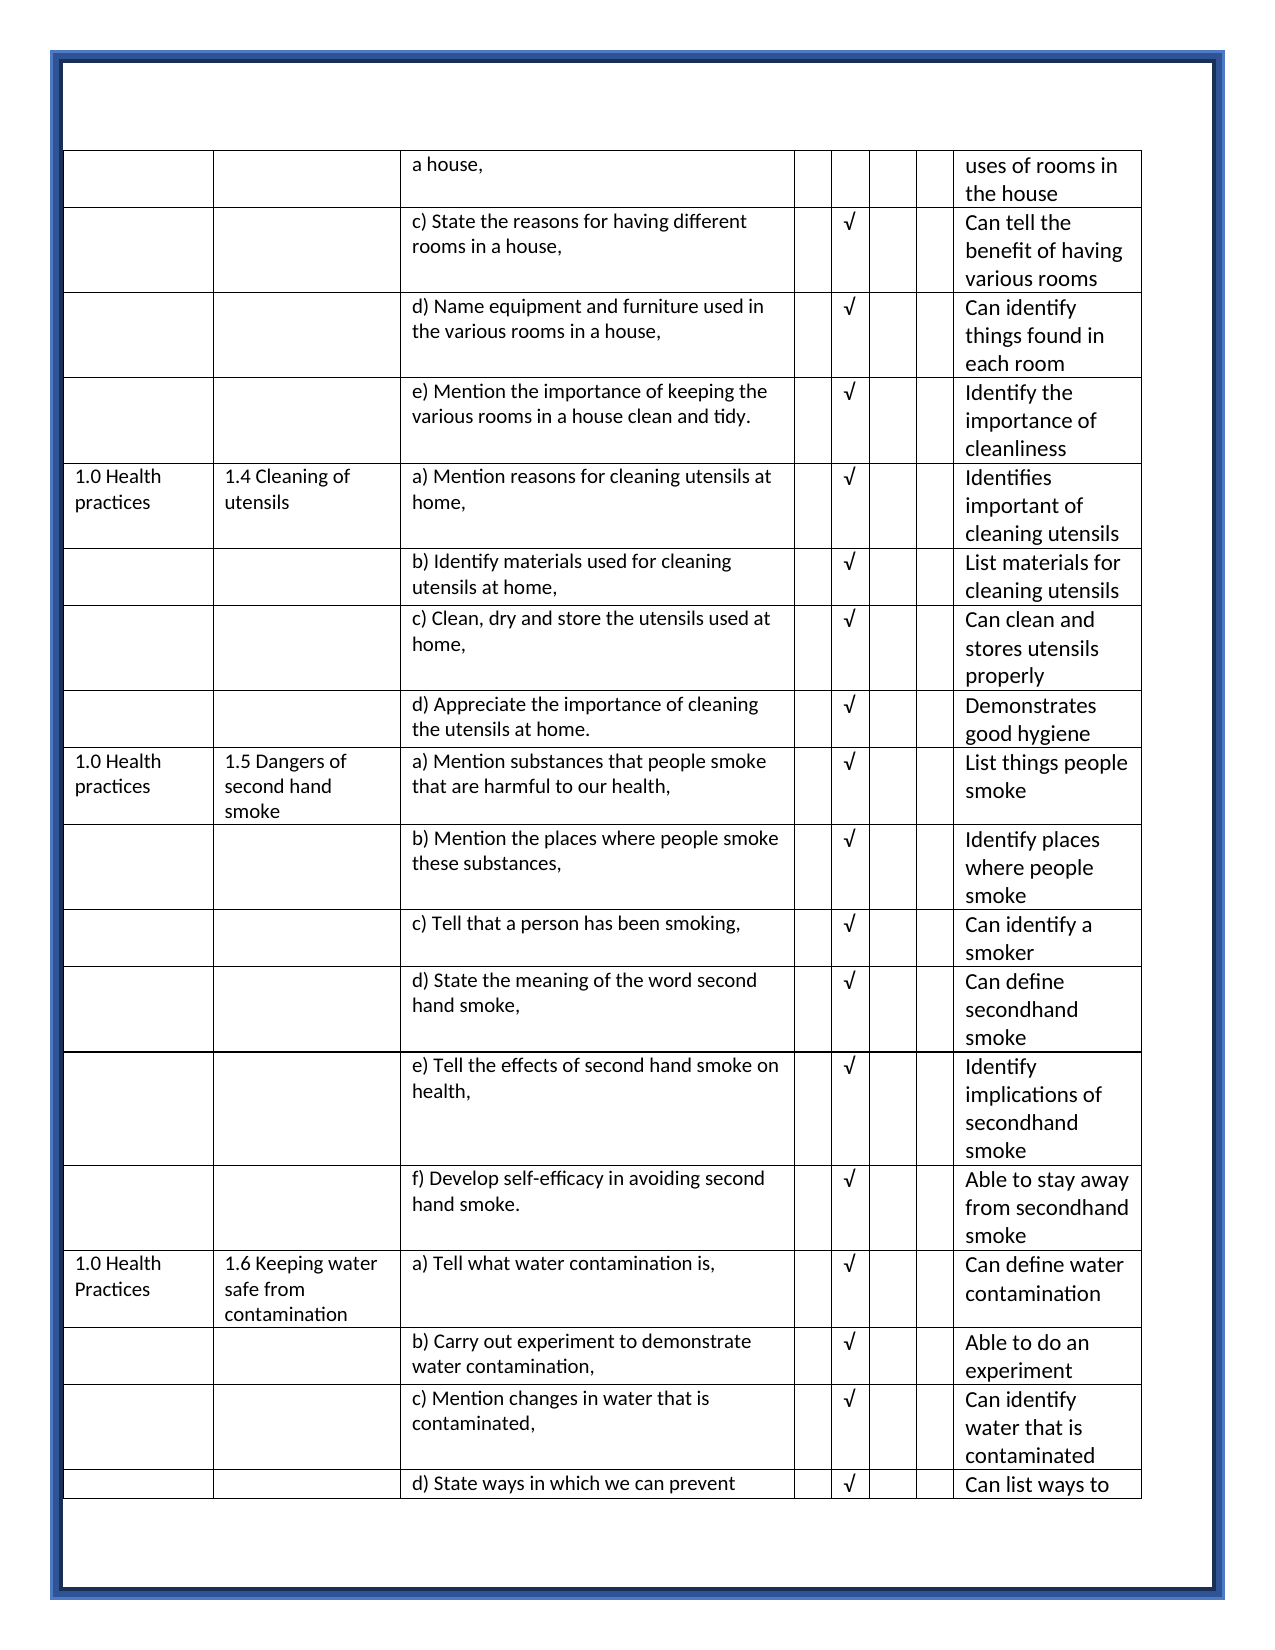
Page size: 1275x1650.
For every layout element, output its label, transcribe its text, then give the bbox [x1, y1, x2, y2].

table_cell [64, 549, 213, 604]
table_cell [401, 151, 794, 207]
table_cell √ [832, 1166, 869, 1249]
table_cell √ [832, 464, 869, 547]
table_cell √ [832, 378, 869, 462]
table_cell √ [832, 1251, 869, 1327]
table_cell c) Tell that a person has been smoking, [401, 910, 794, 966]
table_cell √ [832, 691, 869, 747]
table_cell [917, 1053, 953, 1164]
table_cell [917, 910, 953, 966]
table_cell Can clean and stores utensils properly [954, 606, 1141, 690]
table_cell [795, 825, 831, 909]
table_cell 1.4 Cleaning of utensils [214, 464, 400, 547]
table_cell Identify implications of secondhand smoke [954, 1053, 1141, 1164]
table_cell [795, 1053, 831, 1164]
table_cell √ [832, 825, 869, 909]
table_cell [214, 1470, 400, 1498]
table_cell [795, 1166, 831, 1249]
table_cell √ [832, 208, 869, 292]
table_cell [795, 549, 831, 604]
table_cell [795, 748, 831, 824]
table_cell [870, 1470, 916, 1498]
table_cell [214, 825, 400, 909]
table_cell [917, 825, 953, 909]
table_cell [870, 293, 916, 377]
table_cell [870, 748, 916, 824]
table_cell [917, 549, 953, 604]
table_cell List things people smoke [954, 748, 1141, 824]
table_cell √ [832, 748, 869, 824]
table_cell [870, 151, 916, 207]
table_cell c) Clean, dry and store the utensils used at home, [401, 606, 794, 690]
table_cell Identifies important of cleaning utensils [954, 464, 1141, 547]
table_cell [870, 691, 916, 747]
table_cell √ [832, 967, 869, 1051]
table_cell [917, 208, 953, 292]
table_cell f) Develop self-efficacy in avoiding second hand smoke. [401, 1166, 794, 1249]
table_cell [795, 151, 831, 207]
table_cell 1.0 Health practices [64, 464, 213, 547]
table_cell [64, 1166, 213, 1249]
table_cell [214, 1328, 400, 1384]
table_cell Able to stay away from secondhand smoke [954, 1166, 1141, 1249]
table_cell [795, 967, 831, 1051]
table_cell Demonstrates good hygiene [954, 691, 1141, 747]
table_cell [870, 549, 916, 604]
table_cell [795, 464, 831, 547]
table_cell [870, 1053, 916, 1164]
table_cell [917, 1328, 953, 1384]
table_cell b) Mention the places where people smoke these substances, [401, 825, 794, 909]
table_cell [795, 1470, 831, 1498]
table_cell [870, 606, 916, 690]
table_cell [64, 825, 213, 909]
table_cell [917, 293, 953, 377]
table_cell a) Mention reasons for cleaning utensils at home, [401, 464, 794, 547]
table_cell [795, 691, 831, 747]
table_cell 1.0 Health Practices [64, 1251, 213, 1327]
table_cell √ [832, 1385, 869, 1469]
table_cell √ [832, 910, 869, 966]
table_cell [214, 1166, 400, 1249]
table_cell √ [832, 1470, 869, 1498]
table_cell √ [832, 293, 869, 377]
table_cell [954, 151, 1141, 207]
table_cell Can identify a smoker [954, 910, 1141, 966]
table_cell [795, 293, 831, 377]
table_cell Can identify things found in each room [954, 293, 1141, 377]
table_cell Able to do an experiment [954, 1328, 1141, 1384]
table_cell [64, 1385, 213, 1469]
table_cell a) Tell what water contamination is, [401, 1251, 794, 1327]
table_cell c) State the reasons for having different rooms in a house, [401, 208, 794, 292]
table_cell [870, 1328, 916, 1384]
table_cell √ [832, 1328, 869, 1384]
table_cell [214, 967, 400, 1051]
table_cell √ [832, 549, 869, 604]
table_cell [917, 1385, 953, 1469]
table_cell [917, 691, 953, 747]
table_cell [795, 1328, 831, 1384]
table_cell Can define secondhand smoke [954, 967, 1141, 1051]
table_cell [214, 1385, 400, 1469]
table_cell Identify the importance of cleanliness [954, 378, 1141, 462]
table_cell e) Tell the effects of second hand smoke on health, [401, 1053, 794, 1164]
table_cell [64, 691, 213, 747]
table_cell [917, 151, 953, 207]
table_cell Can tell the benefit of having various rooms [954, 208, 1141, 292]
table_cell 1.5 Dangers of second hand smoke [214, 748, 400, 824]
table_cell [214, 691, 400, 747]
table_cell d) Appreciate the importance of cleaning the utensils at home. [401, 691, 794, 747]
table_cell [214, 549, 400, 604]
table_cell Can define water contamination [954, 1251, 1141, 1327]
table_cell [214, 606, 400, 690]
table_cell [795, 1251, 831, 1327]
table_cell [795, 378, 831, 462]
table_cell [917, 606, 953, 690]
table_cell c) Mention changes in water that is contaminated, [401, 1385, 794, 1469]
table_cell √ [832, 1053, 869, 1164]
table_cell Identify places where people smoke [954, 825, 1141, 909]
table_cell [64, 606, 213, 690]
table_cell [870, 825, 916, 909]
table_cell 1.6 Keeping water safe from contamination [214, 1251, 400, 1327]
table_cell [795, 208, 831, 292]
table_cell [870, 1166, 916, 1249]
table_cell Can identify water that is contaminated [954, 1385, 1141, 1469]
table_cell [870, 378, 916, 462]
table_cell [917, 1470, 953, 1498]
table_cell b) Identify materials used for cleaning utensils at home, [401, 549, 794, 604]
table_cell [870, 910, 916, 966]
table_cell [64, 1053, 213, 1164]
table_cell [64, 208, 213, 292]
table_cell [64, 151, 213, 207]
table_cell [64, 1328, 213, 1384]
table_cell [64, 967, 213, 1051]
table_cell d) State the meaning of the word second hand smoke, [401, 967, 794, 1051]
table_cell d) Name equipment and furniture used in the various rooms in a house, [401, 293, 794, 377]
table_cell List materials for cleaning utensils [954, 549, 1141, 604]
table_cell [214, 293, 400, 377]
table_cell [917, 1166, 953, 1249]
table_cell 1.0 Health practices [64, 748, 213, 824]
table_cell [64, 910, 213, 966]
table_cell b) Carry out experiment to demonstrate water contamination, [401, 1328, 794, 1384]
table_cell [870, 1385, 916, 1469]
table_cell √ [832, 606, 869, 690]
table_cell [214, 1053, 400, 1164]
table_cell [917, 748, 953, 824]
table_cell [64, 1470, 213, 1498]
table_cell [917, 1251, 953, 1327]
table_cell [795, 910, 831, 966]
table_cell a) Mention substances that people smoke that are harmful to our health, [401, 748, 794, 824]
table_cell [64, 378, 213, 462]
table_cell [795, 1385, 831, 1469]
table_cell √ [832, 151, 869, 207]
table_cell [214, 910, 400, 966]
table_cell [795, 606, 831, 690]
table_cell [917, 464, 953, 547]
table_cell [214, 378, 400, 462]
table_cell [214, 151, 400, 207]
table_cell [64, 293, 213, 377]
table_cell [870, 208, 916, 292]
table_cell [917, 967, 953, 1051]
table_cell [870, 1251, 916, 1327]
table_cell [954, 1470, 1141, 1498]
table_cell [401, 1470, 794, 1498]
table_cell [870, 464, 916, 547]
table_cell [214, 208, 400, 292]
table_cell e) Mention the importance of keeping the various rooms in a house clean and tidy. [401, 378, 794, 462]
table_cell [917, 378, 953, 462]
table_cell [870, 967, 916, 1051]
